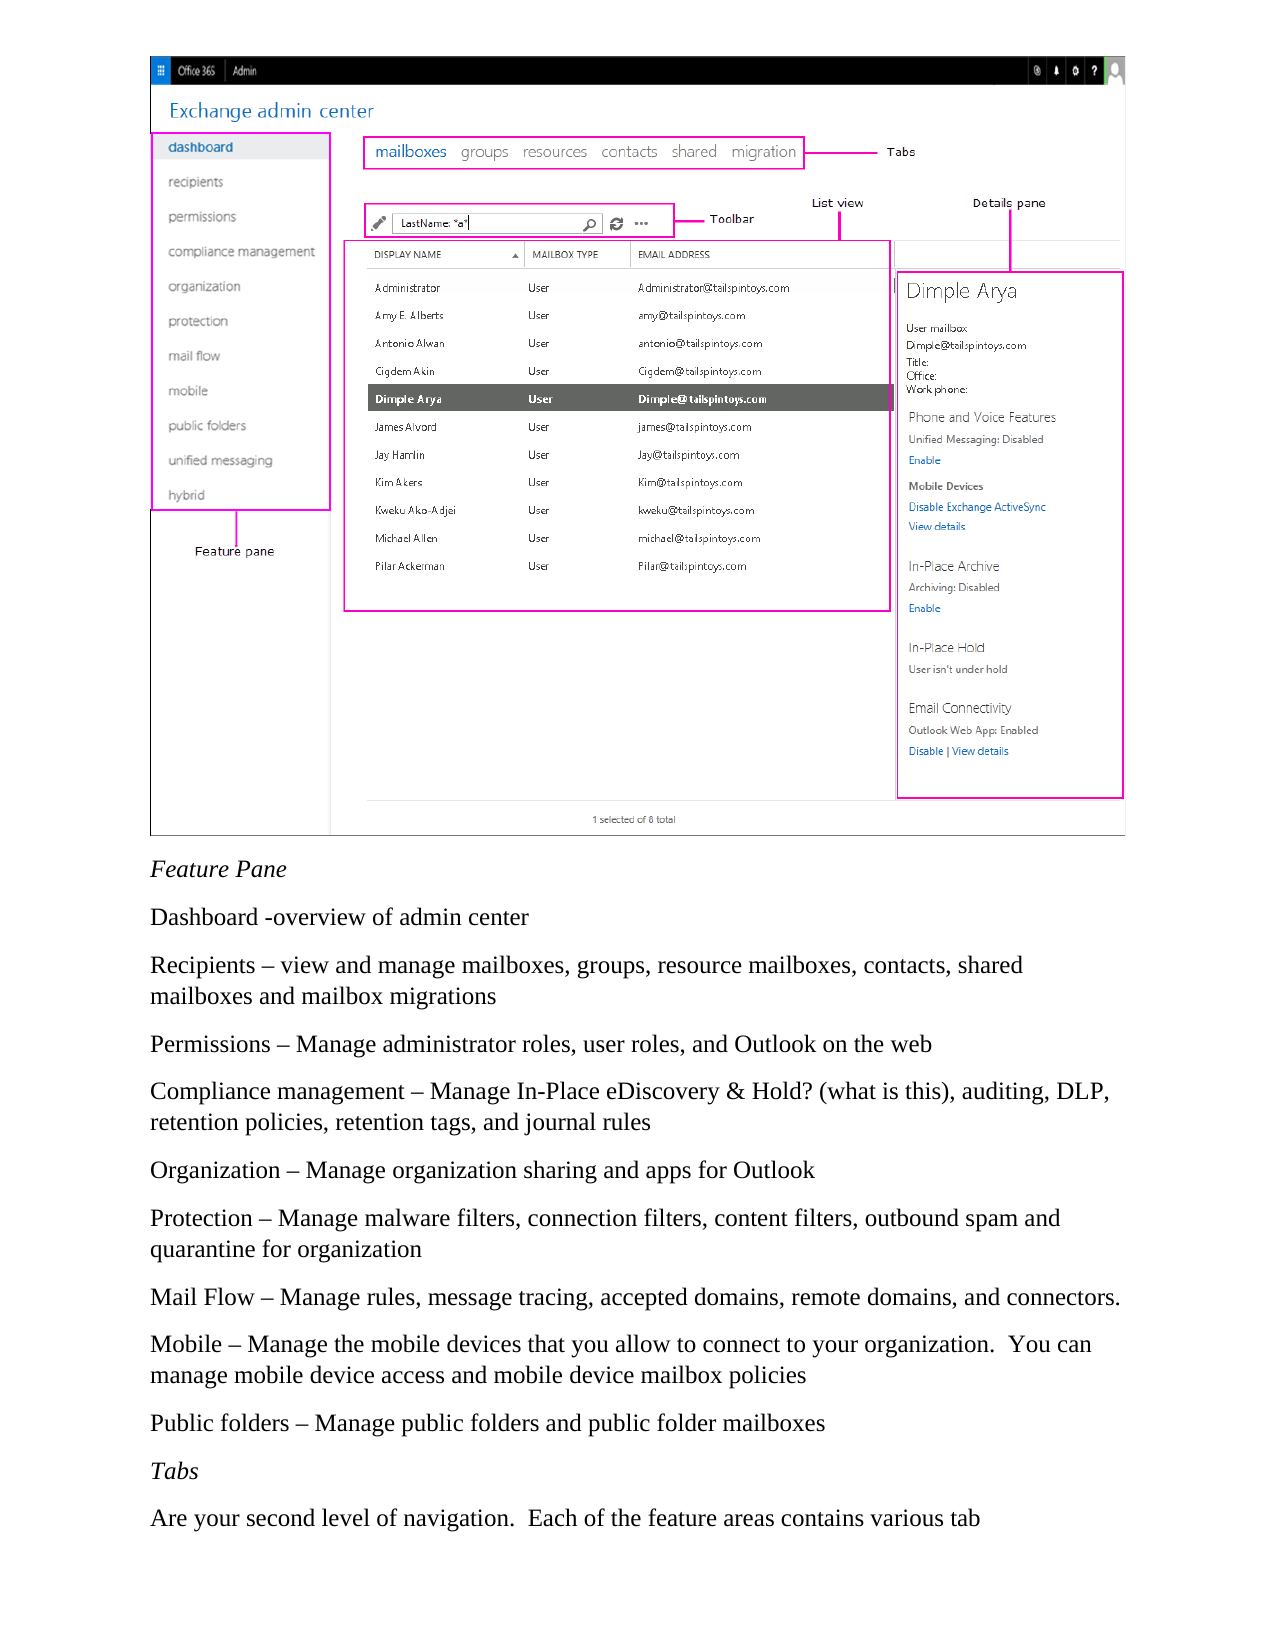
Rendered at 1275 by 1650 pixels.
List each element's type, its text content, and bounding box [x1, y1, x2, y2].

text Permissions – Manage administrator roles, user roles, and Outlook on the web [150, 1029, 1125, 1057]
picture [150, 56, 1125, 836]
text Recipients – view and manage mailboxes, groups, resource mailboxes, contacts, shared mailboxes and mailbox migrations [150, 950, 1125, 1010]
text Tabs [150, 1456, 1125, 1484]
text Mail Flow – Manage rules, message tracing, accepted domains, remote domains, and connectors. [150, 1282, 1125, 1310]
text Dashboard -overview of admin center [150, 902, 1125, 931]
text Public folders – Manage public folders and public folder mailboxes [150, 1408, 1125, 1437]
text Organization – Manage organization sharing and apps for Outlook [150, 1155, 1125, 1184]
text Are your second level of navigation. Each of the feature areas contains various tab [150, 1503, 1125, 1532]
text Compliance management – Manage In-Place eDiscovery & Hold? (what is this), auditing, DLP, retention policies, retention tags, and journal rules [150, 1076, 1125, 1136]
text Feature Pane [150, 854, 1125, 883]
text Protection – Manage malware filters, connection filters, content filters, outbound spam and quarantine for organization [150, 1203, 1125, 1263]
text Mobile – Manage the mobile devices that you allow to connect to your organization. You can manage mobile device access and mobile device mailbox policies [150, 1329, 1125, 1389]
